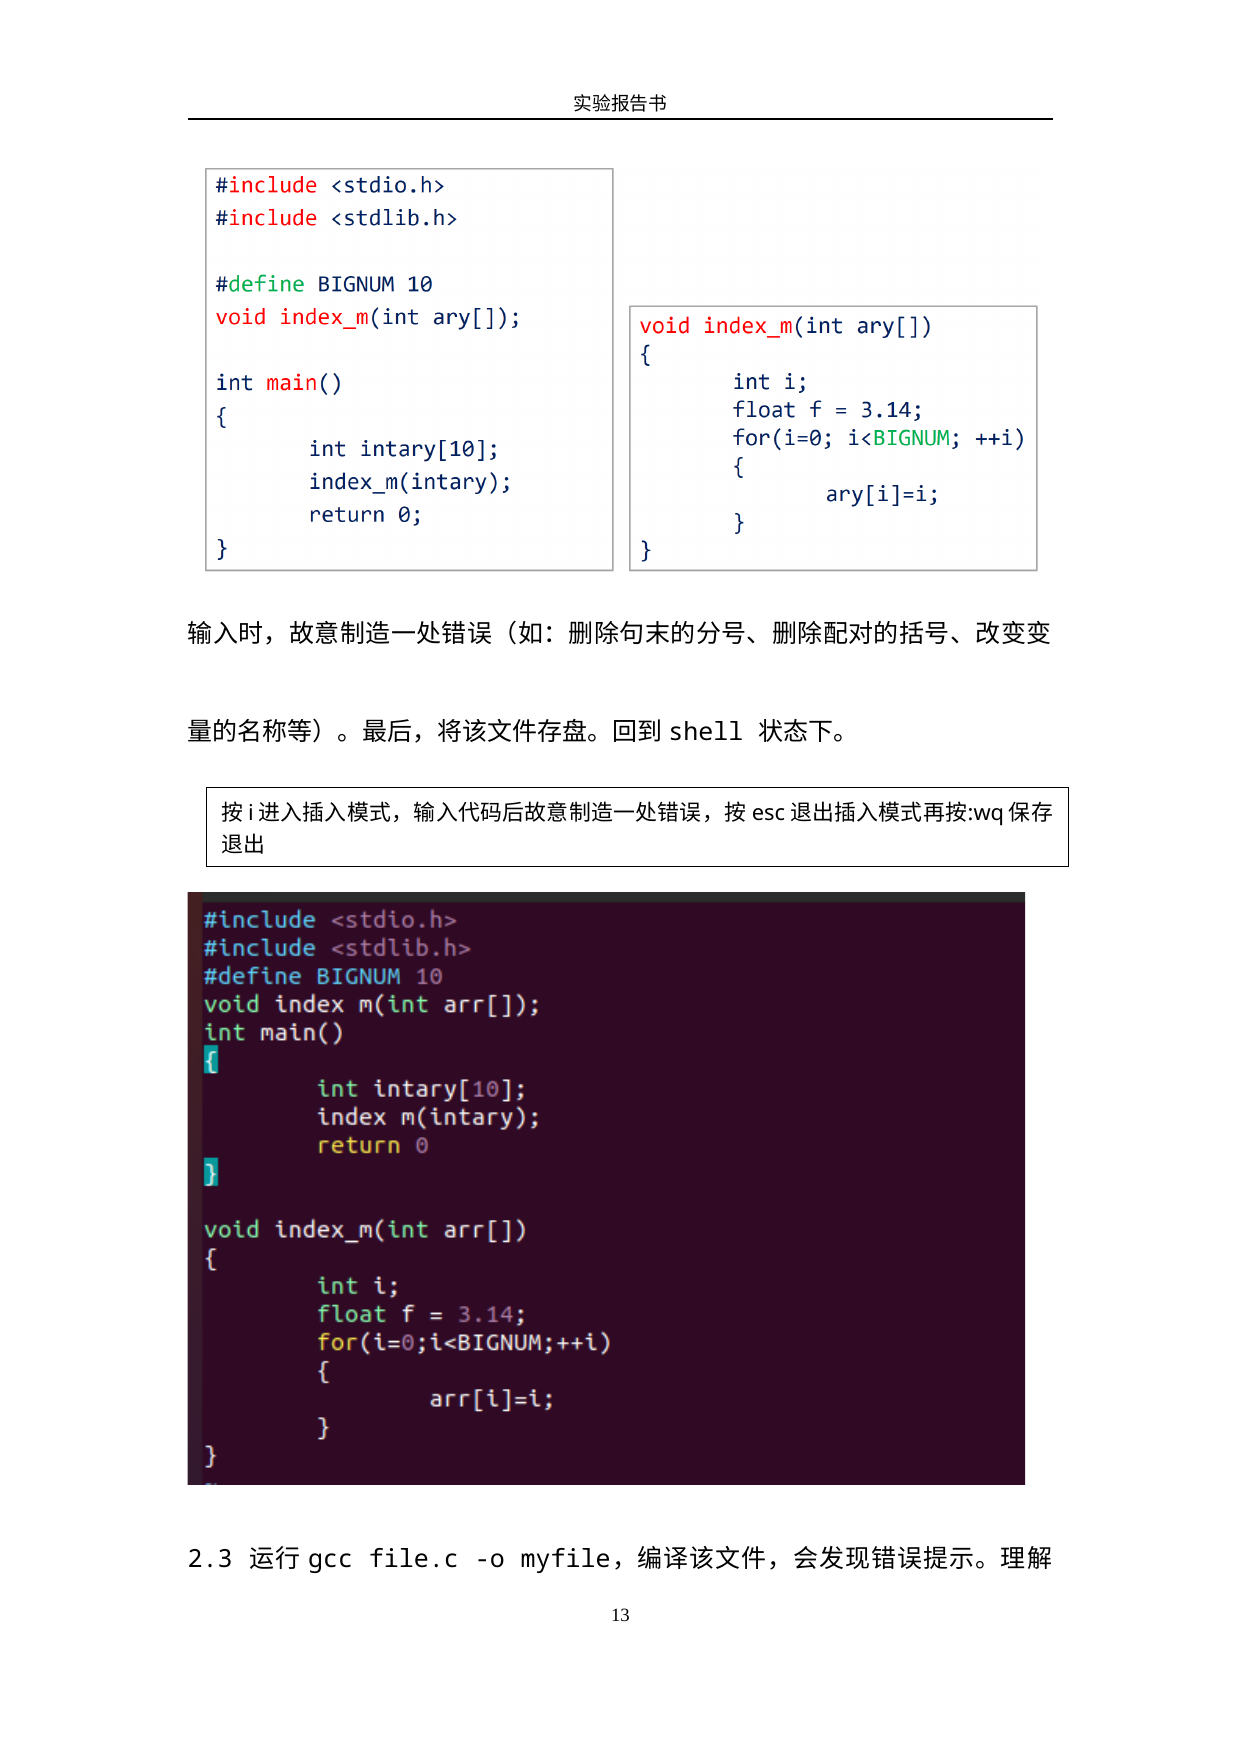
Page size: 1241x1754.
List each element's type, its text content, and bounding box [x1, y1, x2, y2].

text 输入时，故意制造一处错误（如：删除句末的分号、删除配对的括号、改变变量的名称等）。最后，将该文件存盘。回到 shell 状态下。 [187, 599, 1053, 762]
picture [187, 892, 1025, 1485]
picture [200, 161, 1040, 575]
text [187, 1524, 1053, 1589]
